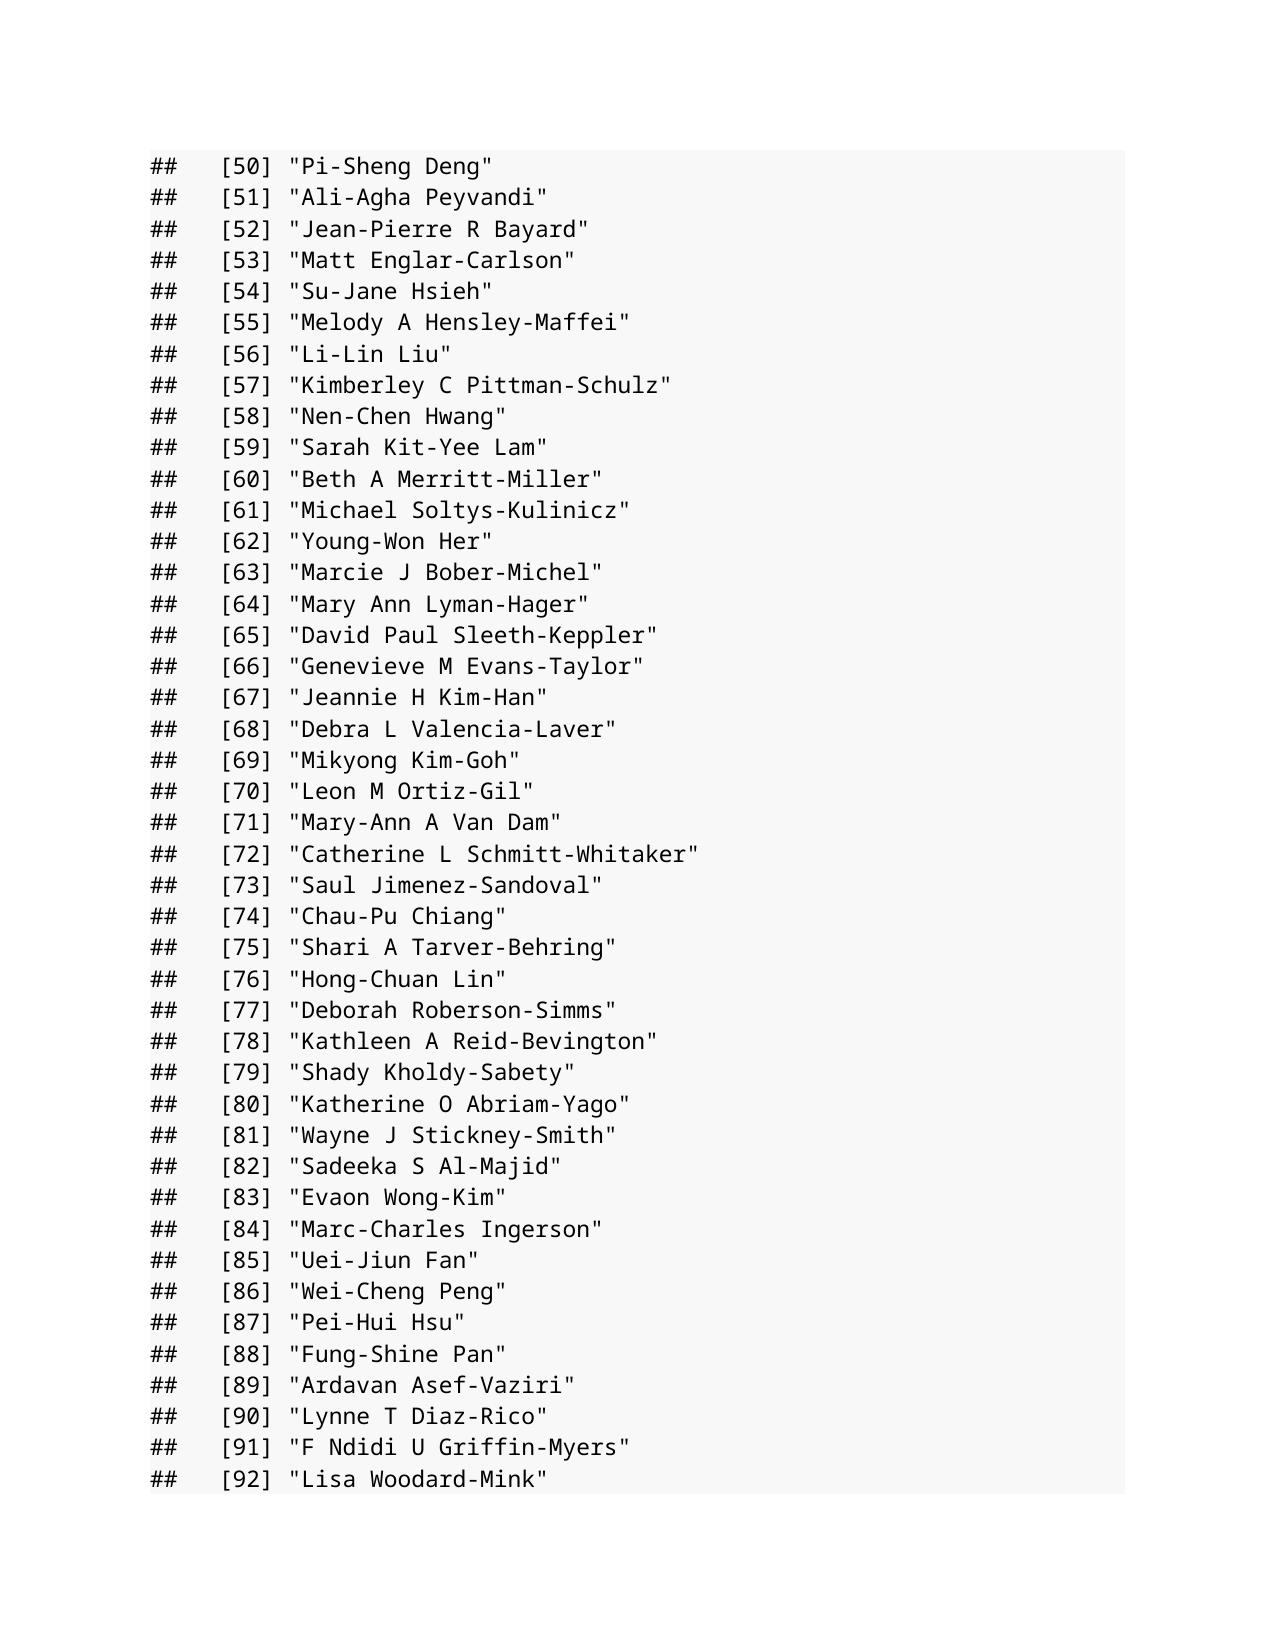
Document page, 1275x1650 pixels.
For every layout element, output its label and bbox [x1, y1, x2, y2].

text [150, 150, 1125, 1494]
